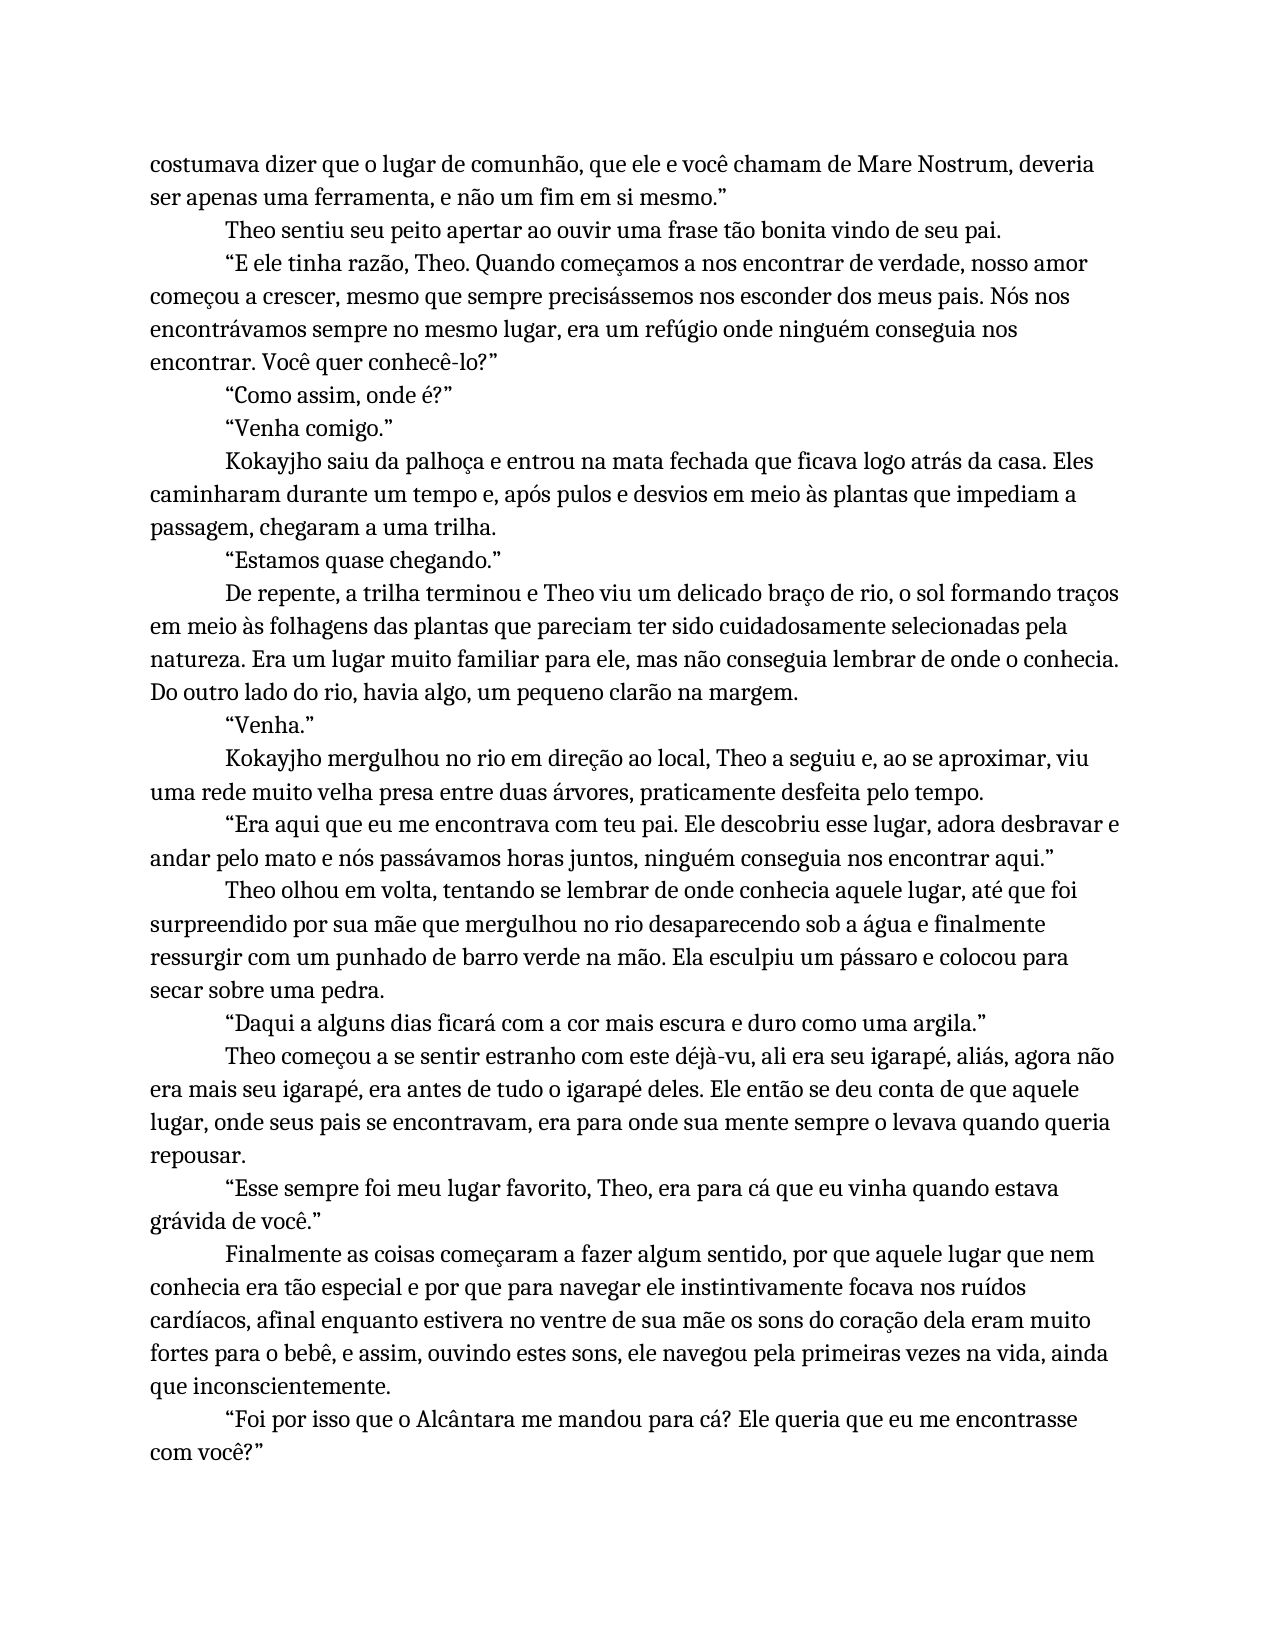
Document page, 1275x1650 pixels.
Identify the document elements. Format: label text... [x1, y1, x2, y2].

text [150, 150, 1125, 212]
text Theo olhou em volta, tentando se lembrar de onde conhecia aquele lugar, até que foi surpreendido por sua mãe que mergulhou no rio desaparecendo sob a água e finalmente ressurgir com um punhado de barro verde na mão. Ela esculpiu um pássaro e colocou para secar sobre uma pedra. [150, 876, 1125, 1004]
text “Foi por isso que o Alcântara me mandou para cá? Ele queria que eu me encontrasse com você?” [150, 1405, 1125, 1467]
text Finalmente as coisas começaram a fazer algum sentido, por que aquele lugar que nem conhecia era tão especial e por que para navegar ele instintivamente focava nos ruídos cardíacos, afinal enquanto estivera no ventre de sua mãe os sons do coração dela eram muito fortes para o bebê, e assim, ouvindo estes sons, ele navegou pela primeiras vezes na vida, ainda que inconscientemente. [150, 1240, 1125, 1401]
text “Venha comigo.” [150, 414, 1125, 443]
text “Era aqui que eu me encontrava com teu pai. Ele descobriu esse lugar, adora desbravar e andar pelo mato e nós passávamos horas juntos, ninguém conseguia nos encontrar aqui.” [150, 810, 1125, 872]
text “Esse sempre foi meu lugar favorito, Theo, era para cá que eu vinha quando estava grávida de você.” [150, 1174, 1125, 1235]
text Theo sentiu seu peito apertar ao ouvir uma frase tão bonita vindo de seu pai. [150, 216, 1125, 245]
text “Daqui a alguns dias ficará com a cor mais escura e duro como uma argila.” [150, 1008, 1125, 1037]
text “E ele tinha razão, Theo. Quando começamos a nos encontrar de verdade, nosso amor começou a crescer, mesmo que sempre precisássemos nos esconder dos meus pais. Nós nos encontrávamos sempre no mesmo lugar, era um refúgio onde ninguém conseguia nos encontrar. Você quer conhecê-lo?” [150, 249, 1125, 377]
text “Estamos quase chegando.” [150, 546, 1125, 575]
text Theo começou a se sentir estranho com este déjà-vu, ali era seu igarapé, aliás, agora não era mais seu igarapé, era antes de tudo o igarapé deles. Ele então se deu conta de que aquele lugar, onde seus pais se encontravam, era para onde sua mente sempre o levava quando queria repousar. [150, 1042, 1125, 1169]
text Kokayjho saiu da palhoça e entrou na mata fechada que ficava logo atrás da casa. Eles caminharam durante um tempo e, após pulos e desvios em meio às plantas que impediam a passagem, chegaram a uma trilha. [150, 447, 1125, 542]
text De repente, a trilha terminou e Theo viu um delicado braço de rio, o sol formando traços em meio às folhagens das plantas que pareciam ter sido cuidadosamente selecionadas pela natureza. Era um lugar muito familiar para ele, mas não conseguia lembrar de onde o conhecia. Do outro lado do rio, havia algo, um pequeno clarão na margem. [150, 579, 1125, 707]
text “Venha.” [150, 711, 1125, 740]
text “Como assim, onde é?” [150, 381, 1125, 410]
text Kokayjho mergulhou no rio em direção ao local, Theo a seguiu e, ao se aproximar, viu uma rede muito velha presa entre duas árvores, praticamente desfeita pelo tempo. [150, 744, 1125, 806]
